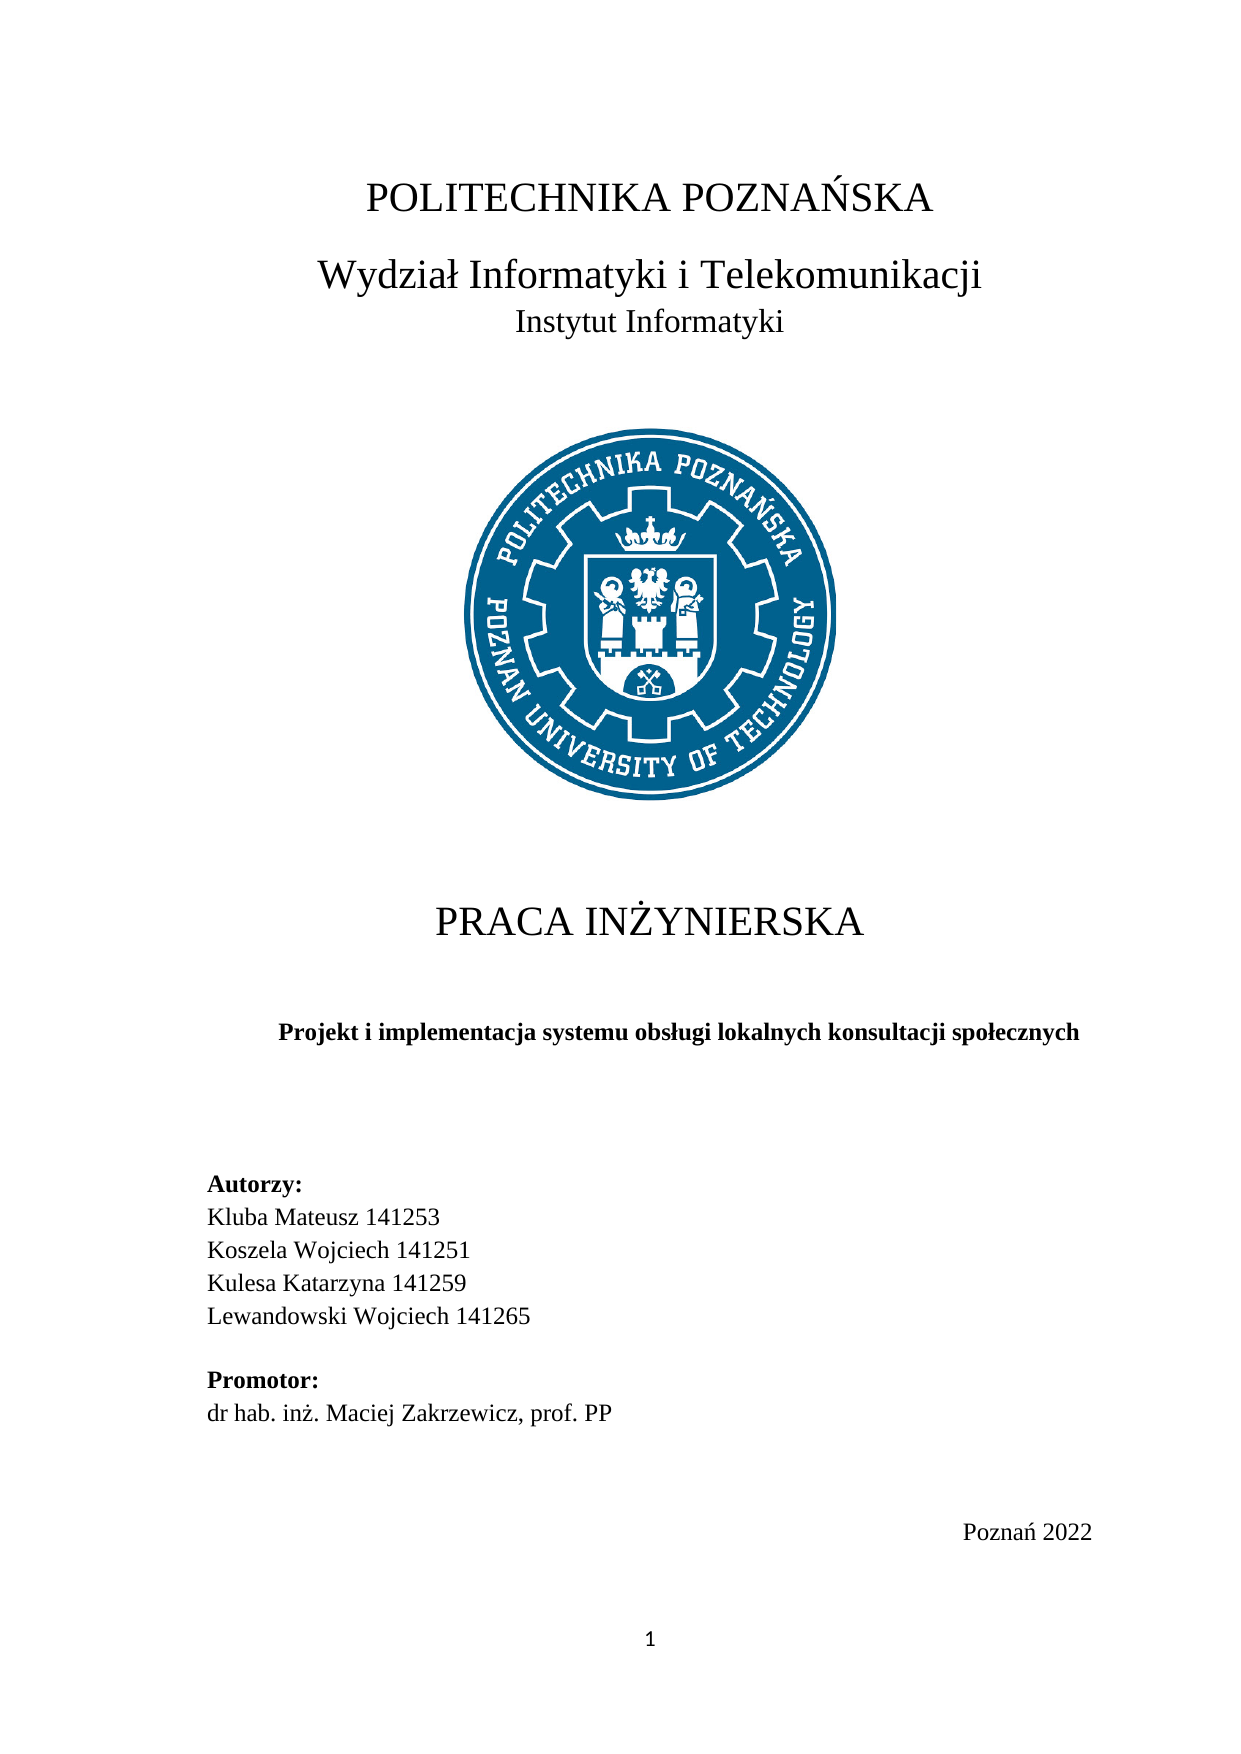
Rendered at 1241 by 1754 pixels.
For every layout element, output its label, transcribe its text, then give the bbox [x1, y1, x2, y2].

text Promotor: dr hab. inż. Maciej Zakrzewicz, prof. PP [207, 1365, 1092, 1427]
subtitle POLITECHNIKA POZNAŃSKA [207, 173, 1092, 221]
text Projekt i implementacja systemu obsługi lokalnych konsultacji społecznych [266, 1017, 1092, 1045]
picture [470, 435, 831, 794]
text Autorzy: [207, 1169, 1092, 1198]
text Kluba Mateusz 141253 [207, 1202, 1092, 1231]
text Koszela Wojciech 141251 [207, 1235, 1092, 1264]
picture [463, 427, 837, 608]
text Kulesa Katarzyna 141259 [207, 1268, 1092, 1297]
subtitle PRACA INŻYNIERSKA [207, 896, 1092, 944]
subtitle Wydział Informatyki i Telekomunikacji [207, 249, 1092, 297]
picture [658, 633, 837, 801]
picture [463, 621, 644, 801]
text Instytut Informatyki [207, 301, 1092, 339]
text Lewandowski Wojciech 141265 [207, 1301, 1092, 1330]
text Poznań 2022 [266, 1517, 1092, 1546]
